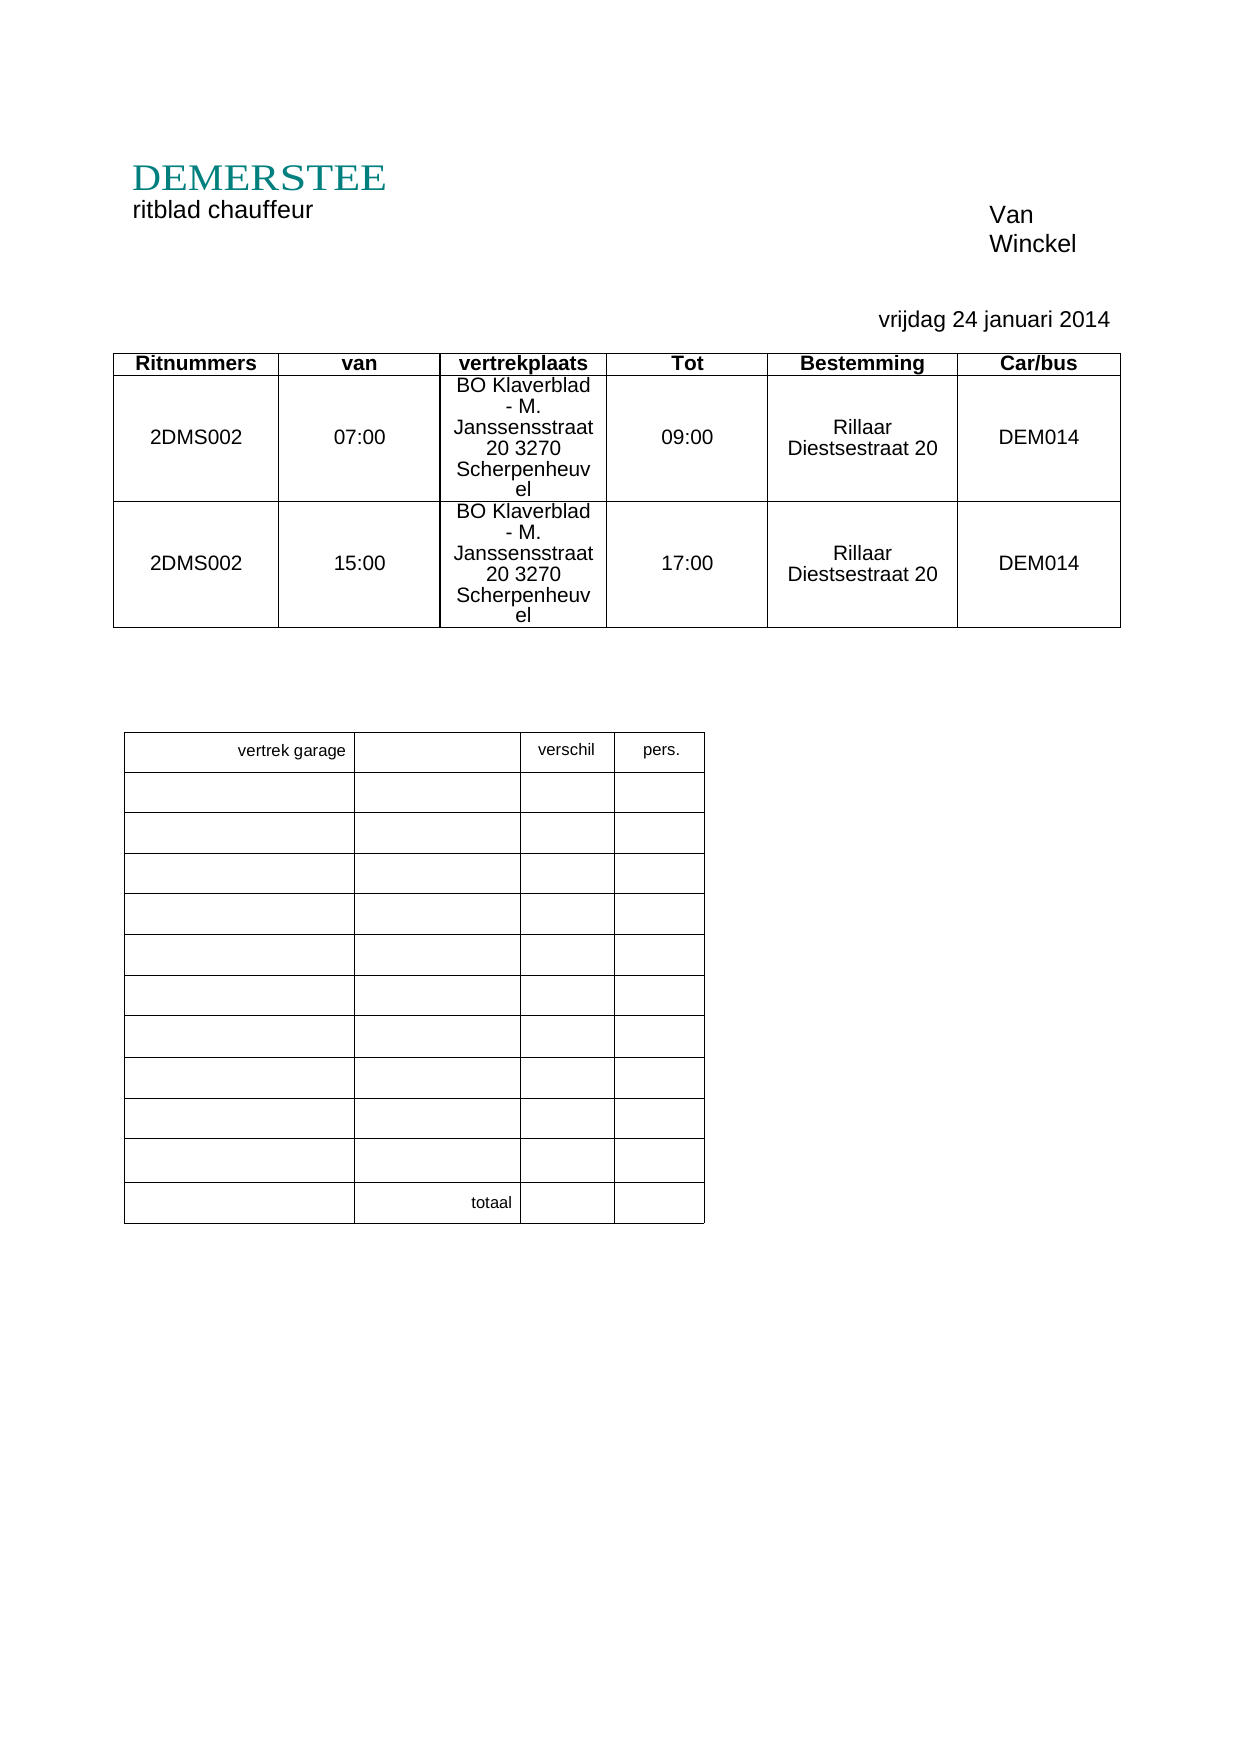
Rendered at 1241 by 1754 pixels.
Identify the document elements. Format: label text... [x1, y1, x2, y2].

table_cell [355, 813, 520, 853]
table_cell [615, 894, 704, 934]
table_cell 07:00 [279, 376, 439, 501]
table_cell BO Klaverblad - M. Janssensstraat 20 3270 Scherpenheuvel [441, 502, 606, 627]
table_cell [521, 1058, 614, 1098]
table_cell [125, 1016, 354, 1057]
table_header verschil [521, 733, 614, 771]
table_cell [615, 813, 704, 853]
table_cell [355, 773, 520, 812]
table_cell [615, 1099, 704, 1138]
table_cell [125, 854, 354, 893]
table_cell [521, 813, 614, 853]
table_header vertrekplaats [441, 354, 606, 375]
text Van Winckel [989, 200, 1121, 258]
table_cell [521, 854, 614, 893]
table_cell [125, 1183, 354, 1223]
table_cell [125, 1058, 354, 1098]
table_cell [615, 1016, 704, 1057]
text vrijdag 24 januari 2014 [112, 306, 1110, 332]
table_header pers. [615, 733, 704, 771]
table_cell [615, 854, 704, 893]
table_cell 15:00 [279, 502, 439, 627]
table_cell 2DMS002 [114, 376, 278, 501]
table_cell [125, 813, 354, 853]
table_cell [521, 1099, 614, 1138]
table_header Bestemming [768, 354, 957, 375]
table_cell DEM014 [958, 376, 1120, 501]
table_cell [125, 1099, 354, 1138]
table_cell [521, 976, 614, 1015]
table_cell [521, 773, 614, 812]
table_cell [521, 894, 614, 934]
table_cell [615, 773, 704, 812]
table_cell totaal [355, 1183, 520, 1223]
table_cell [125, 773, 354, 812]
table_header [355, 733, 520, 771]
table_header Ritnummers [114, 354, 278, 375]
table_header Car/bus [958, 354, 1120, 375]
table_cell Rillaar Diestsestraat 20 [768, 502, 957, 627]
table_cell [521, 1183, 614, 1223]
table_cell [615, 935, 704, 974]
table_cell BO Klaverblad - M. Janssensstraat 20 3270 Scherpenheuvel [441, 376, 606, 501]
table_cell [355, 1058, 520, 1098]
table_cell 09:00 [607, 376, 767, 501]
table_cell [615, 1139, 704, 1181]
text DEMERSTEE [132, 156, 396, 199]
table_cell 2DMS002 [114, 502, 278, 627]
table_cell [125, 894, 354, 934]
table_cell [355, 1139, 520, 1181]
table_cell [615, 976, 704, 1015]
table_cell [355, 894, 520, 934]
text ritblad chauffeur [132, 199, 388, 224]
table_cell [355, 1099, 520, 1138]
table_cell [615, 1058, 704, 1098]
table_cell [355, 976, 520, 1015]
table_cell [355, 1016, 520, 1057]
table_cell DEM014 [958, 502, 1120, 627]
table_cell [521, 1139, 614, 1181]
table_cell [125, 935, 354, 974]
table_header van [279, 354, 439, 375]
table_header Tot [607, 354, 767, 375]
table_cell 17:00 [607, 502, 767, 627]
table_cell Rillaar Diestsestraat 20 [768, 376, 957, 501]
table_cell [615, 1183, 704, 1223]
table_cell [355, 854, 520, 893]
table_cell [125, 976, 354, 1015]
table_header vertrek garage [125, 733, 354, 771]
table_cell [521, 935, 614, 974]
table_cell [125, 1139, 354, 1181]
table_cell [521, 1016, 614, 1057]
table_cell [355, 935, 520, 974]
